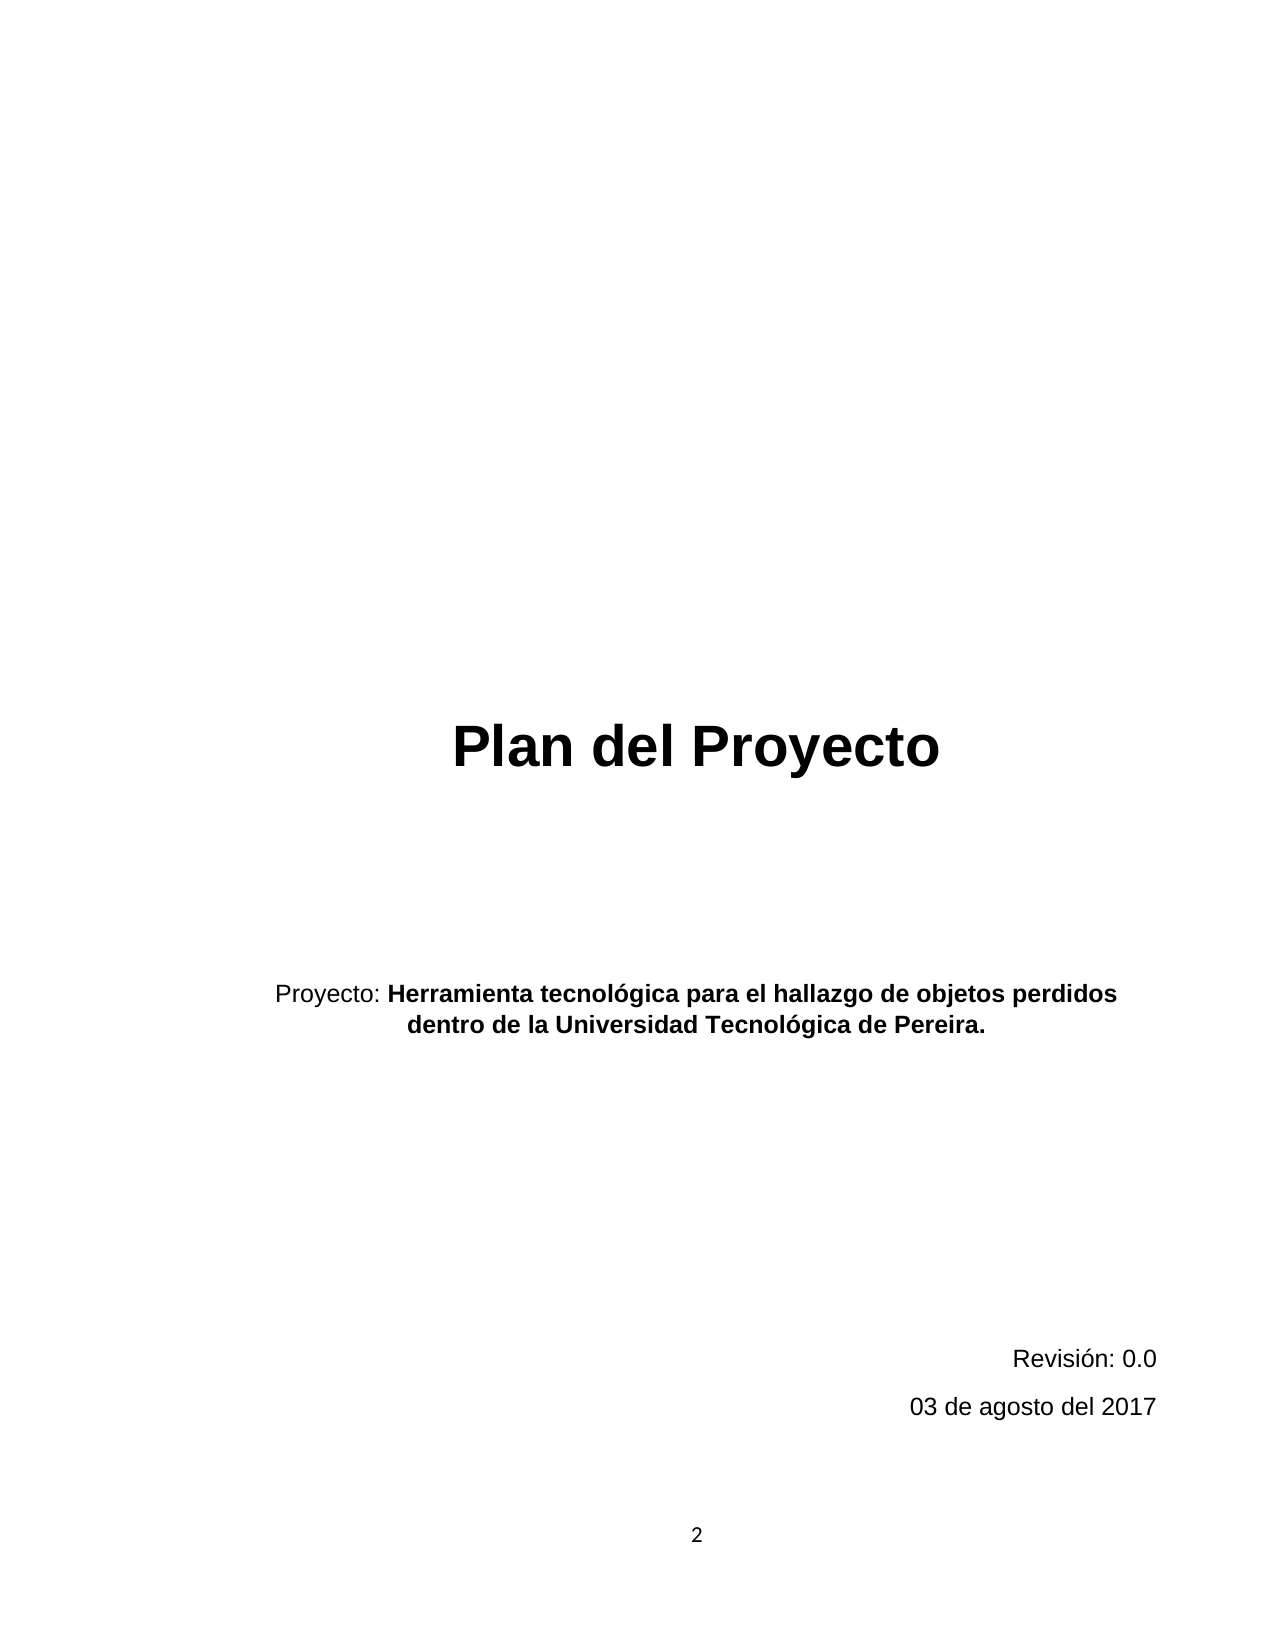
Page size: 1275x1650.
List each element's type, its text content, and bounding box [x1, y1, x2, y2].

text Proyecto: Herramienta tecnológica para el hallazgo de objetos perdidos dentro de la Universidad Tecnológica de Pereira. [236, 979, 1157, 1038]
text 03 de agosto del 2017 [236, 1391, 1157, 1420]
text Revisión: 0.0 [236, 1344, 1157, 1372]
text Plan del Proyecto [236, 712, 1157, 779]
